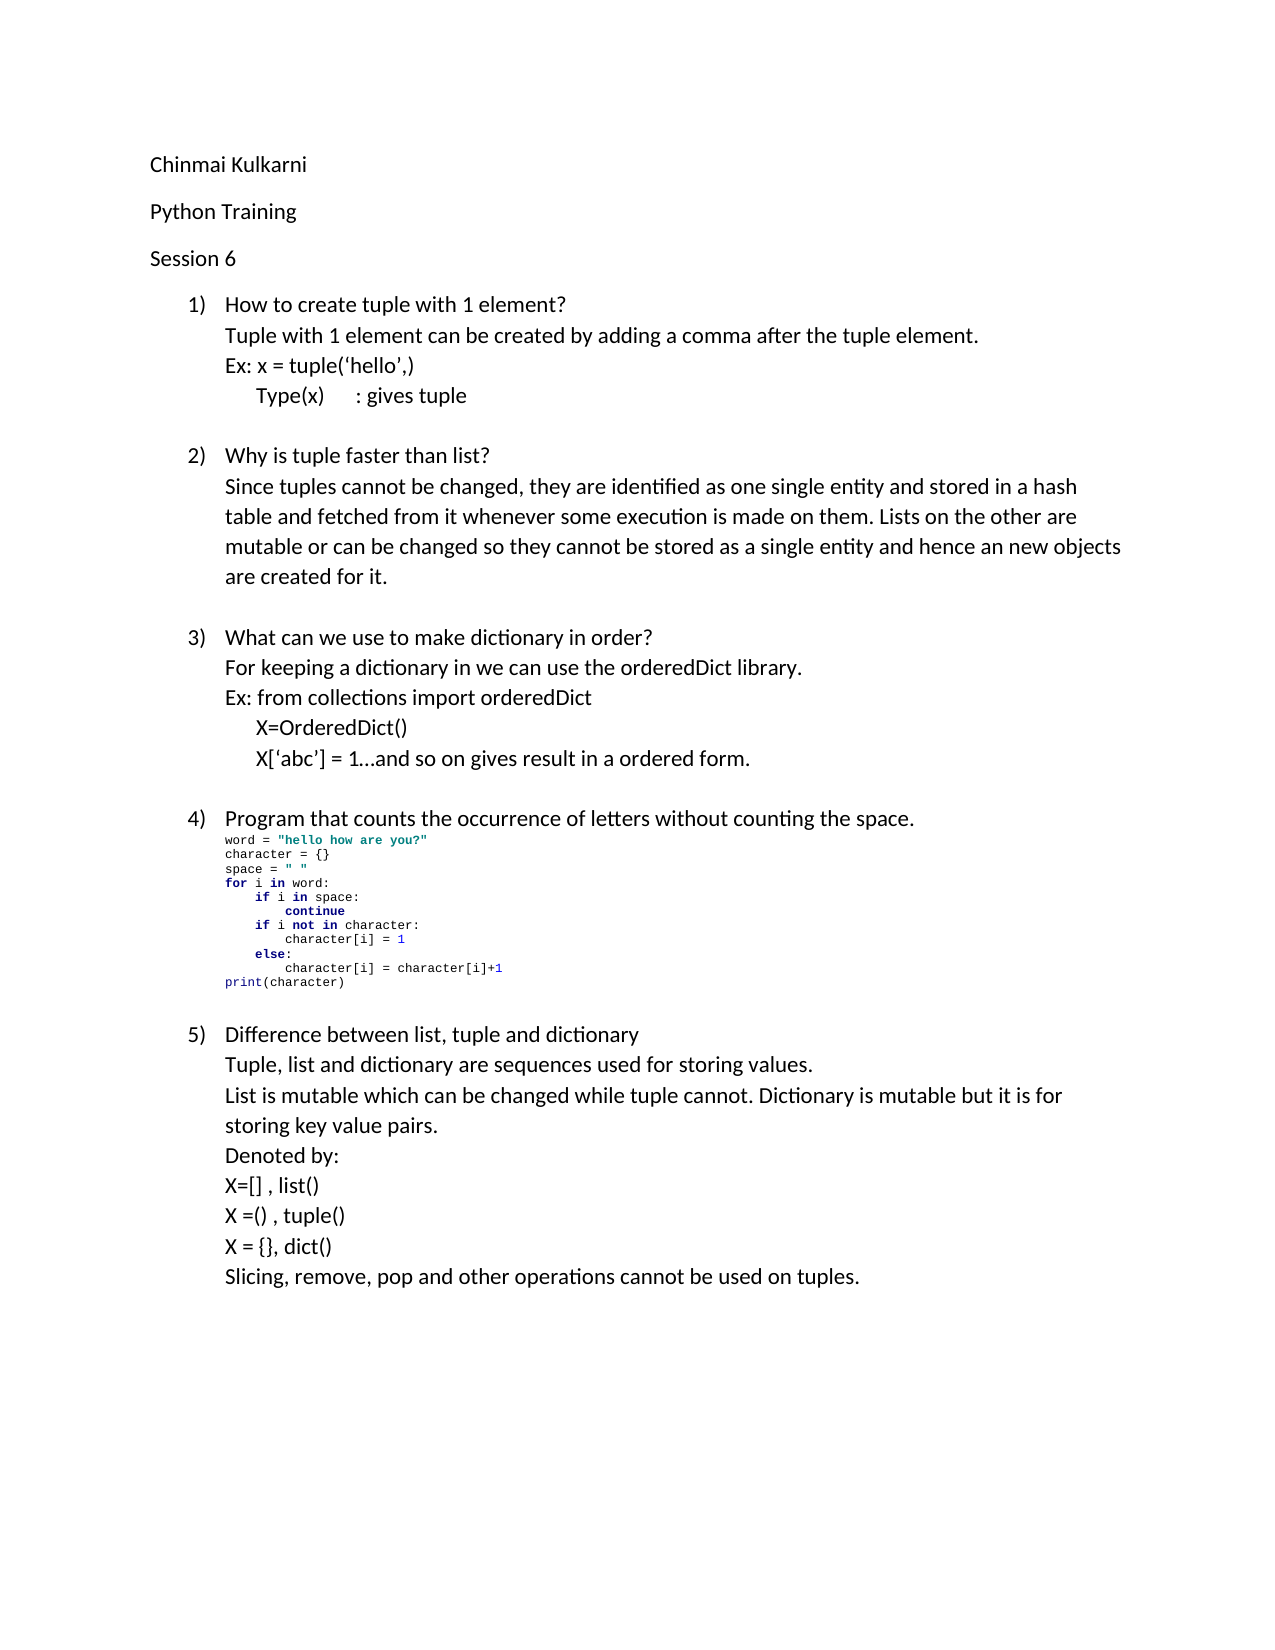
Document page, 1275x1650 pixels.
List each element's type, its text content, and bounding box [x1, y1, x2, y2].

list What can we use to make dictionary in order? [187, 623, 1125, 651]
list word = "hello how are you?" character = {} space = " " for i in word: if i in space: continue if i not in character: character[i] = 1 else: character[i] = character[i]+1 print(character) [225, 834, 1125, 990]
list X=OrderedDict() [225, 713, 1125, 742]
list Slicing, remove, pop and other operations cannot be used on tuples. [225, 1262, 1125, 1290]
list Program that counts the occurrence of letters without counting the space. [187, 804, 1125, 832]
list Ex: from collections import orderedDict [225, 683, 1125, 711]
list Since tuples cannot be changed, they are identified as one single entity and stored in a hash table and fetched from it whenever some execution is made on them. Lists on the other are mutable or can be changed so they cannot be stored as a single entity and hence an new objects are created for it. [225, 472, 1125, 591]
list X[‘abc’] = 1…and so on gives result in a ordered form. [225, 744, 1125, 772]
list X = {}, dict() [225, 1232, 1125, 1260]
list List is mutable which can be changed while tuple cannot. Dictionary is mutable but it is for storing key value pairs. [225, 1081, 1125, 1139]
list How to create tuple with 1 element? [187, 291, 1125, 319]
text Python Training [150, 197, 1125, 225]
list Ex: x = tuple(‘hello’,) [225, 351, 1125, 379]
text Session 6 [150, 244, 1125, 272]
list X =() , tuple() [225, 1202, 1125, 1230]
list For keeping a dictionary in we can use the orderedDict library. [225, 653, 1125, 681]
text Chinmai Kulkarni [150, 150, 1125, 178]
list Tuple with 1 element can be created by adding a comma after the tuple element. [225, 321, 1125, 349]
list Denoted by: [225, 1141, 1125, 1169]
list X=[] , list() [225, 1171, 1125, 1199]
list Difference between list, tuple and dictionary [187, 1020, 1125, 1048]
list Tuple, list and dictionary are sequences used for storing values. [225, 1051, 1125, 1079]
list Type(x) : gives tuple [225, 381, 1125, 409]
list Why is tuple faster than list? [187, 442, 1125, 470]
